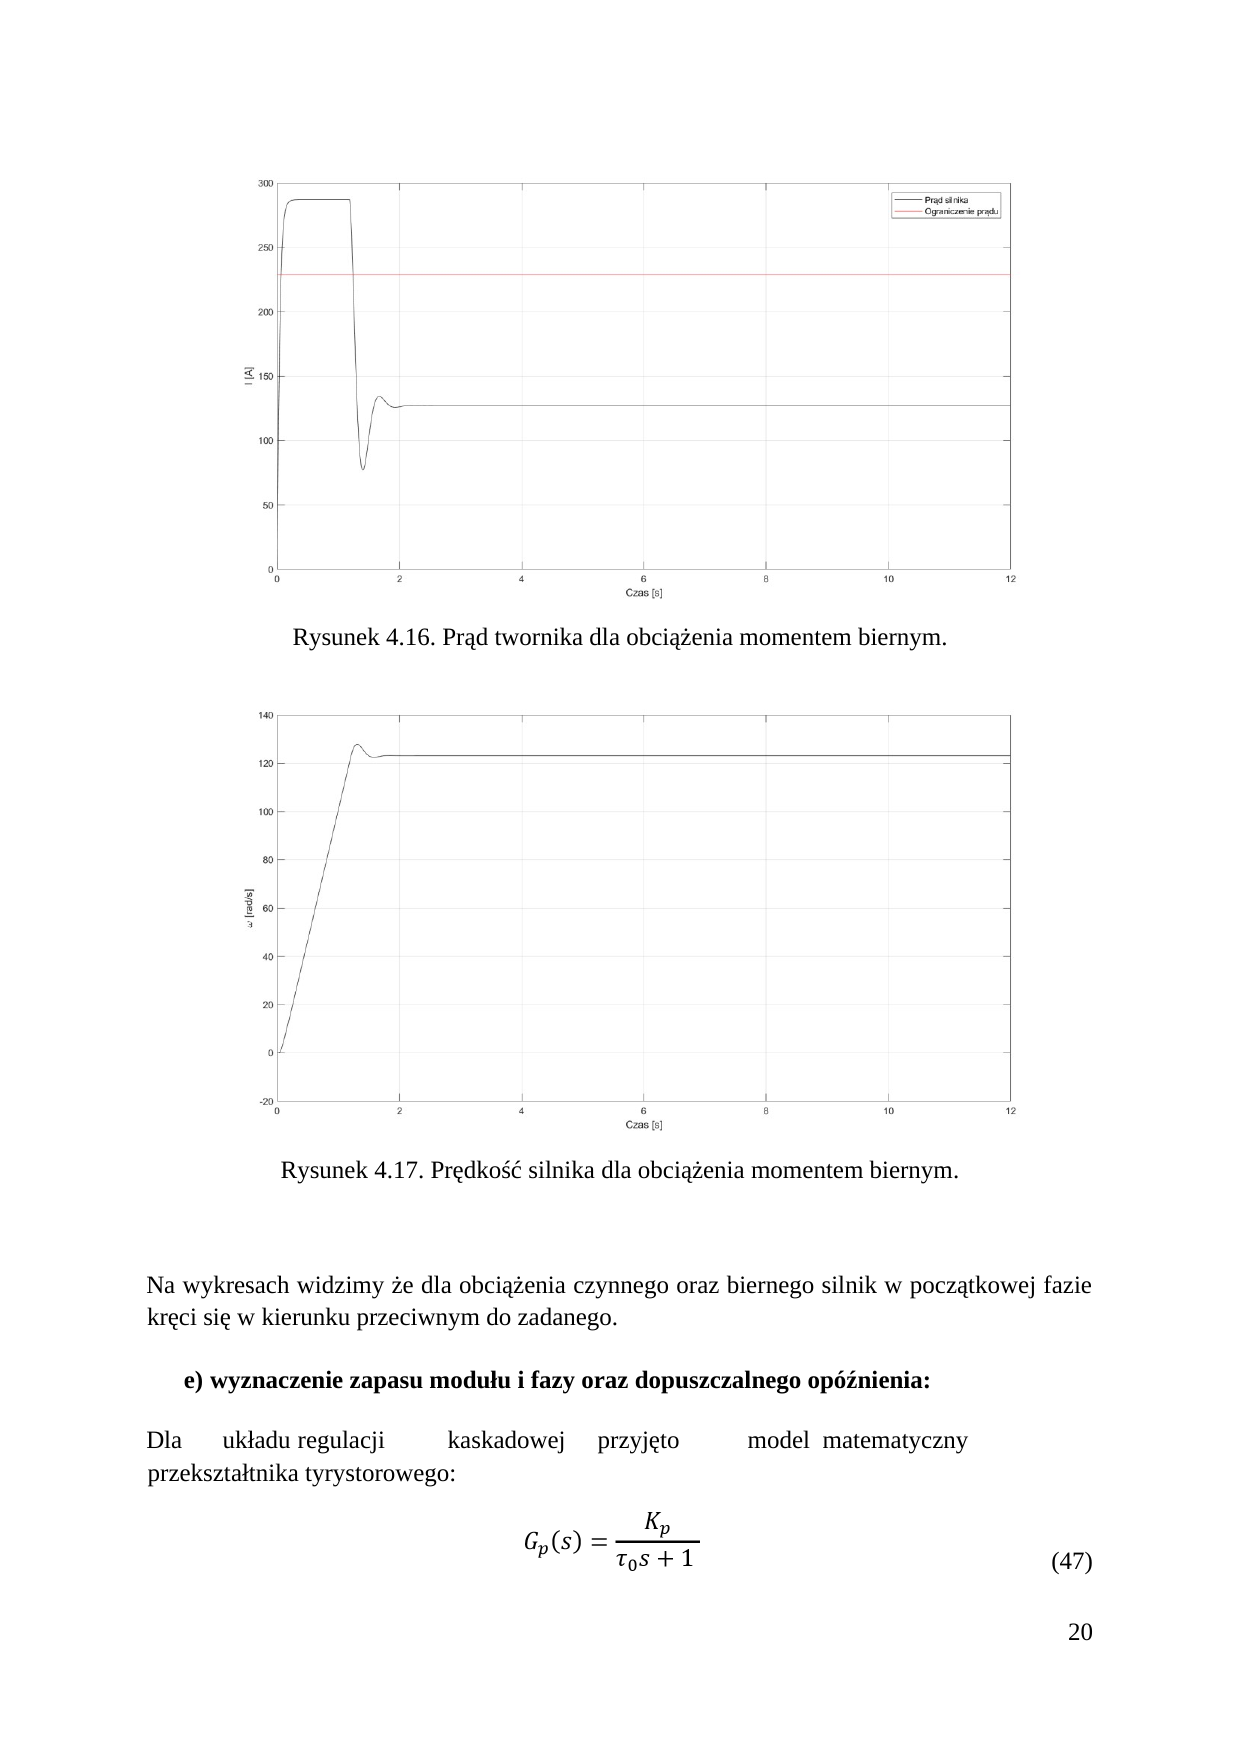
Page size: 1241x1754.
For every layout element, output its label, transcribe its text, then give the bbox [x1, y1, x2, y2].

text e) wyznaczenie zapasu modułu i fazy oraz dopuszczalnego opóźnienia: [183, 1365, 1099, 1394]
text (47) [147, 1546, 1099, 1575]
text Rysunek 4.16. Prąd twornika dla obciążenia momentem biernym. [147, 622, 1092, 651]
picture [525, 1511, 700, 1571]
picture [154, 680, 1099, 1153]
picture [154, 147, 1099, 621]
text Rysunek 4.17. Prędkość silnika dla obciążenia momentem biernym. [147, 1155, 1092, 1184]
text Na wykresach widzimy że dla obciążenia czynnego oraz biernego silnik w początkowej fazie kręci się w kierunku przeciwnym do zadanego. [146, 1270, 1093, 1331]
text Dla układu regulacji kaskadowej przyjęto model matematyczny przekształtnika tyrystorowego: [146, 1426, 1093, 1486]
